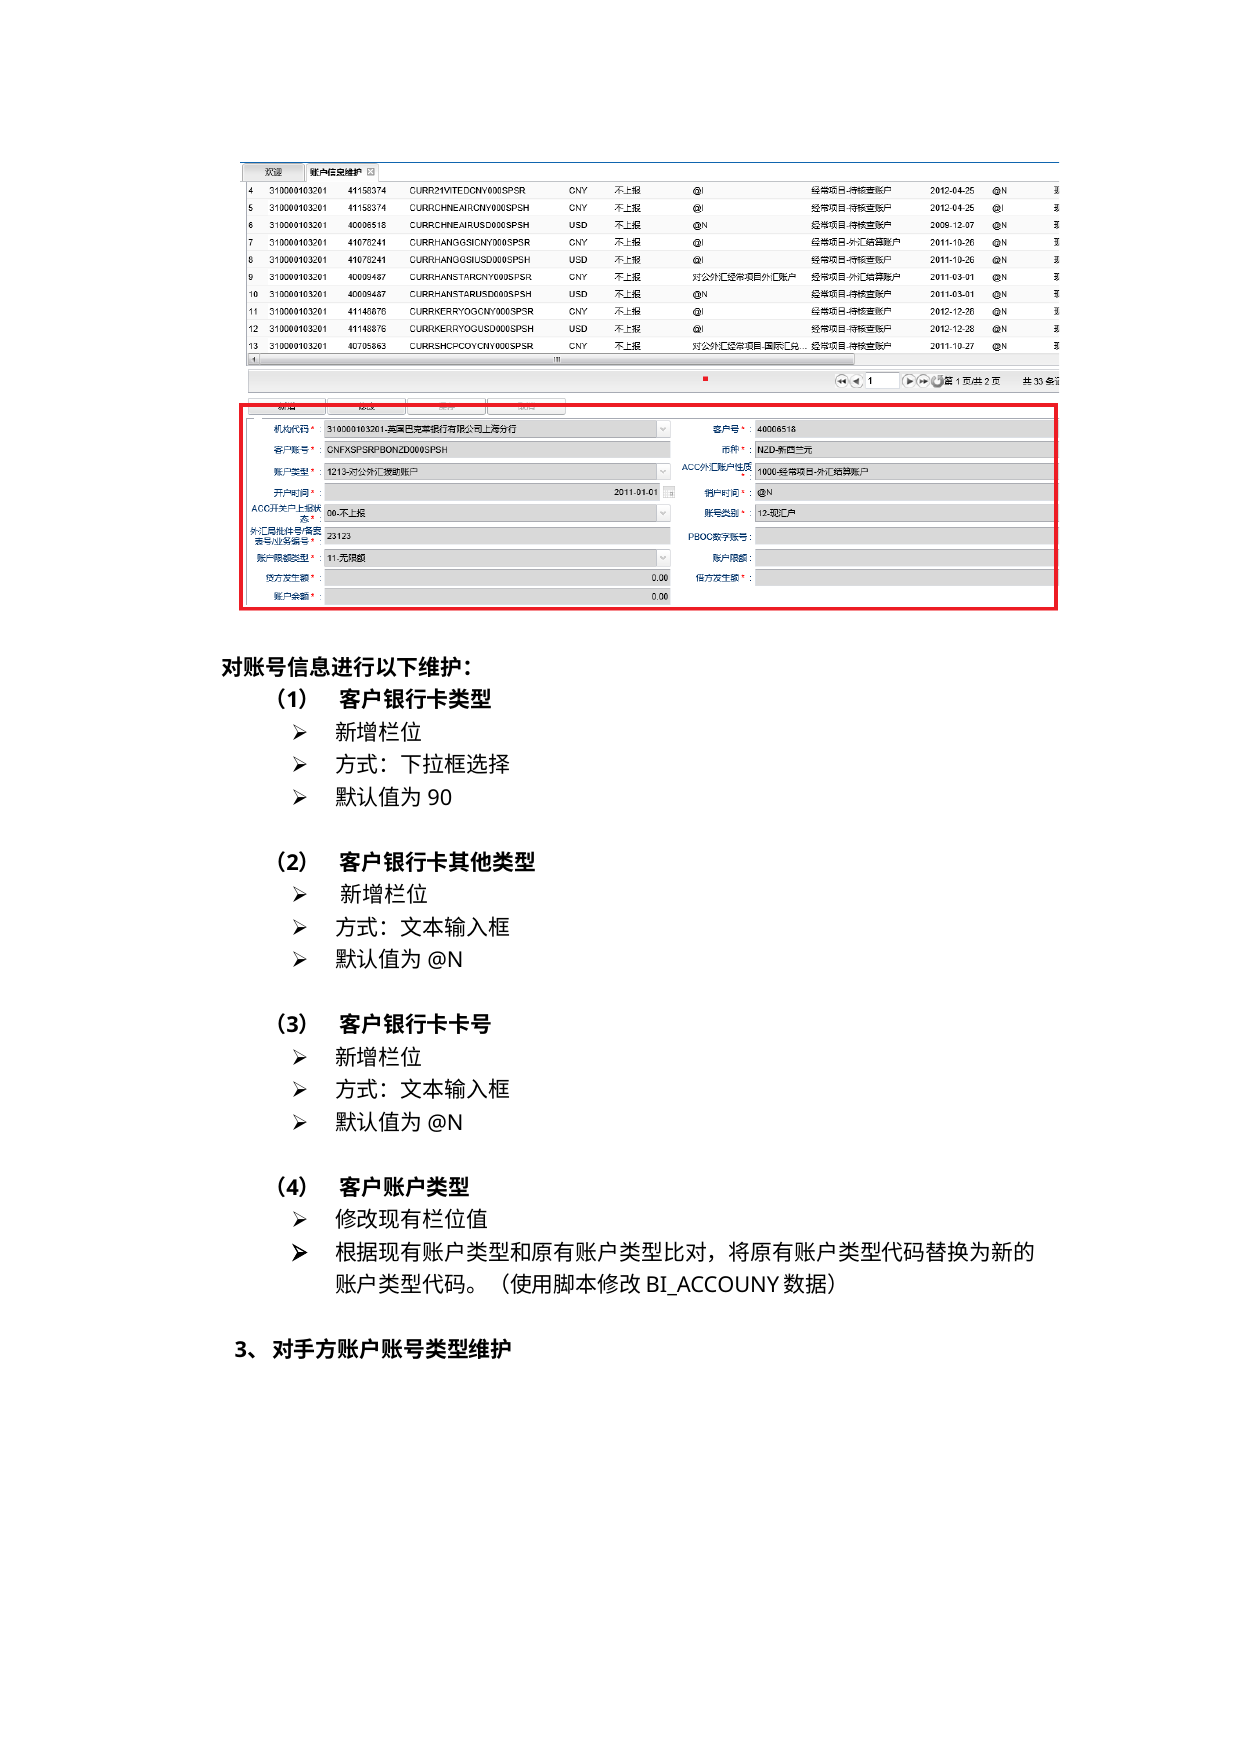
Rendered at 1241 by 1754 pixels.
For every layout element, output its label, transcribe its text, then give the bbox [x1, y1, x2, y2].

list 方式：文本输入框 [291, 1072, 1053, 1104]
list 方式：下拉框选择 [291, 747, 1053, 779]
list 默认值为 90 [291, 779, 1053, 812]
list 方式：文本输入框 [291, 909, 1053, 942]
list 客户银行卡卡号 [264, 1007, 1053, 1039]
list 默认值为 @N [291, 1104, 1053, 1137]
list 客户银行卡类型 [264, 682, 1053, 714]
list 根据现有账户类型和原有账户类型比对，将原有账户类型代码替换为新的账户类型代码。（使用脚本修改BI_ACCOUNY数据） [291, 1234, 1053, 1299]
list 默认值为 @N [291, 942, 1053, 974]
list 新增栏位 [291, 714, 1053, 747]
list 新增栏位 [291, 877, 1053, 909]
picture [187, 162, 1060, 618]
list 修改现有栏位值 [291, 1202, 1053, 1234]
list 新增栏位 [291, 1039, 1053, 1072]
list 客户账户类型 [264, 1169, 1053, 1202]
list 对手方账户账号类型维护 [234, 1332, 1053, 1364]
list 客户银行卡其他类型 [264, 844, 1053, 877]
text 对账号信息进行以下维护： [187, 649, 1053, 682]
